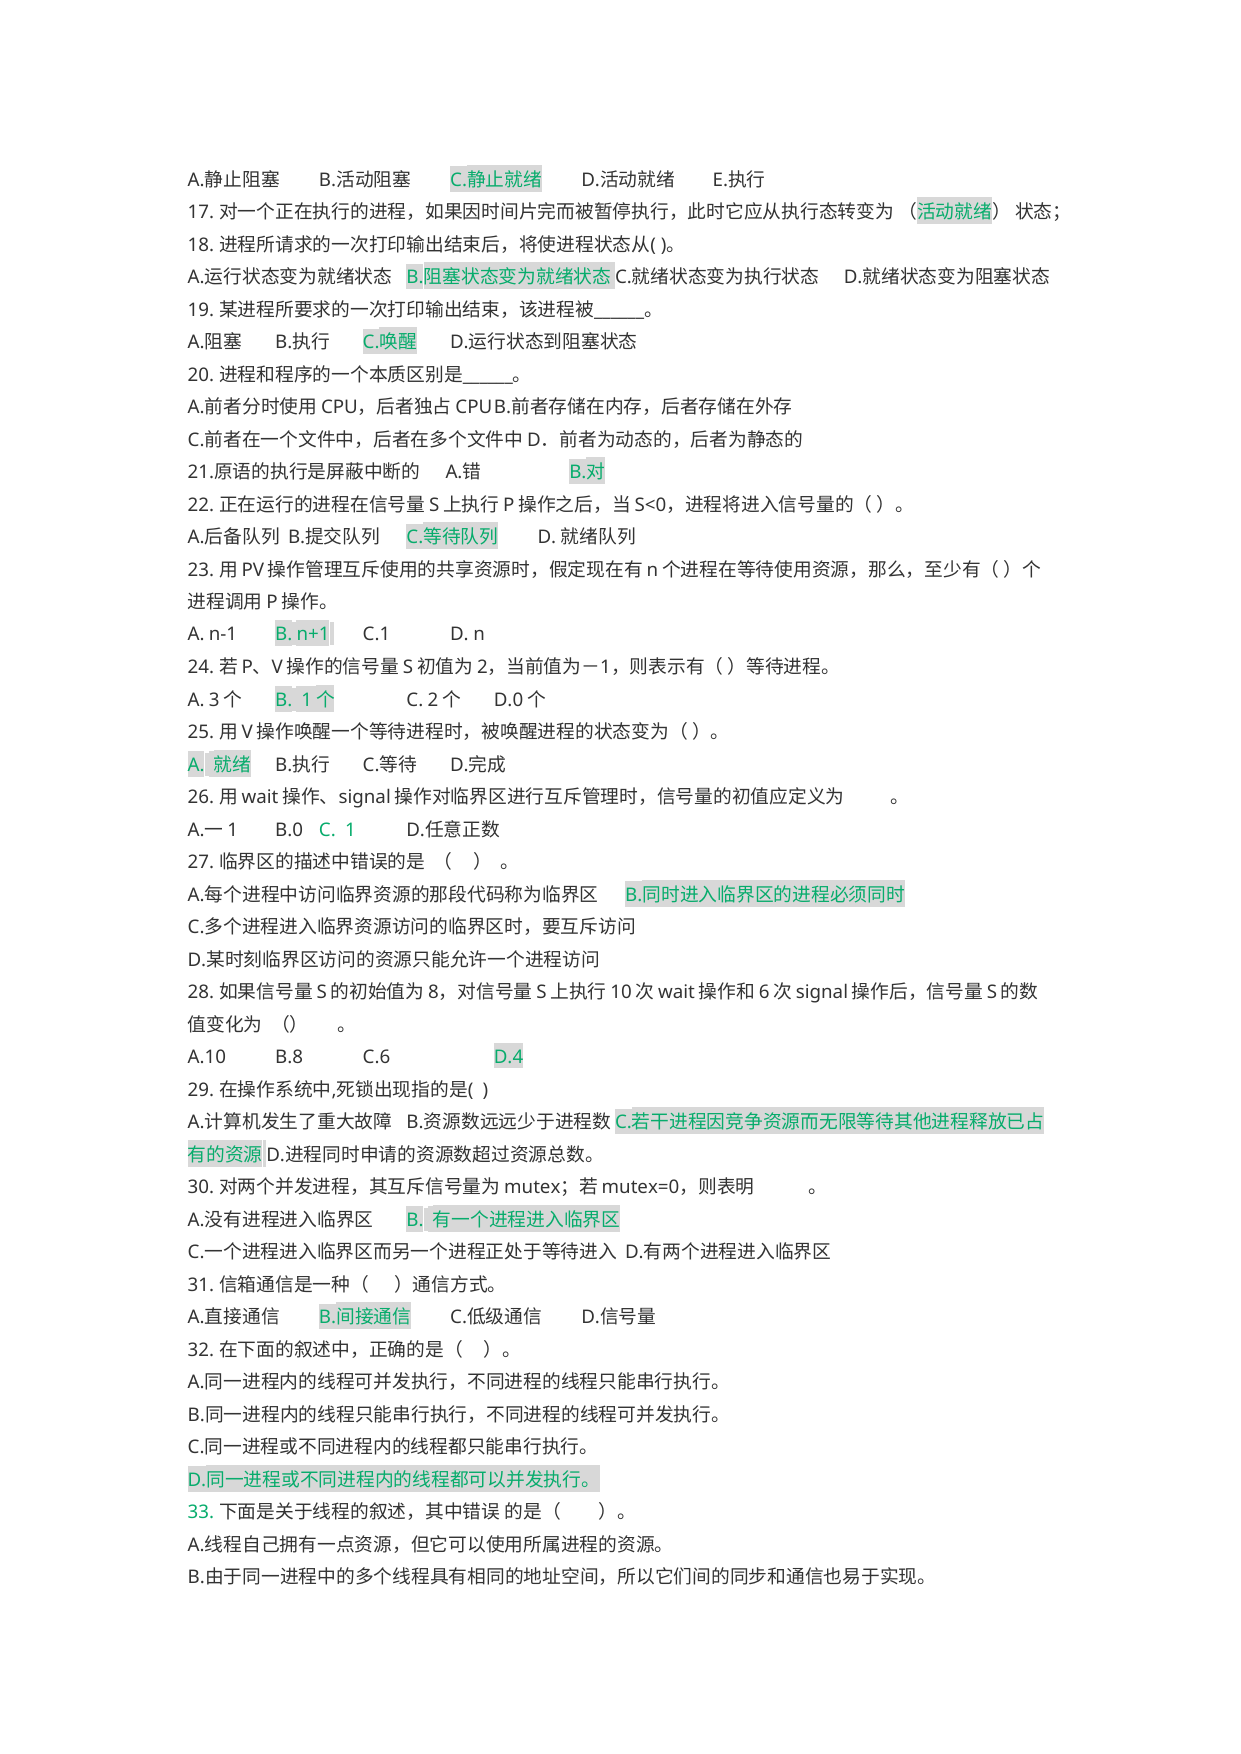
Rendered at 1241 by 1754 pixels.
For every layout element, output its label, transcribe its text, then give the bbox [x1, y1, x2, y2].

text 29. 在操作系统中,死锁出现指的是( ) [187, 1072, 1053, 1104]
text 27. 临界区的描述中错误的是 （ ） 。 [187, 844, 1053, 877]
text 26. 用wait操作、signal操作对临界区进行互斥管理时，信号量的初值应定义为 。 [187, 779, 1053, 812]
text 25. 用V操作唤醒一个等待进程时，被唤醒进程的状态变为（ ）。 [187, 714, 1053, 747]
text B.由于同一进程中的多个线程具有相同的地址空间，所以它们间的同步和通信也易于实现。 [187, 1559, 1053, 1592]
text C.多个进程进入临界资源访问的临界区时，要互斥访问 [187, 909, 1053, 942]
text 22. 正在运行的进程在信号量S上执行P操作之后，当S<0，进程将进入信号量的（ ）。 [187, 487, 1053, 519]
text B.同一进程内的线程只能串行执行，不同进程的线程可并发执行。 [187, 1397, 1053, 1429]
text A.静止阻塞 B.活动阻塞 C.静止就绪 D.活动就绪 E.执行 [187, 162, 1053, 194]
text 24. 若P、V操作的信号量S初值为2，当前值为－1，则表示有（ ）等待进程。 [187, 649, 1053, 682]
text 21.原语的执行是屏蔽中断的 A.错 B.对 [187, 454, 1053, 487]
text 20. 进程和程序的一个本质区别是______。 [187, 357, 1053, 389]
text D.同一进程或不同进程内的线程都可以并发执行。 [187, 1462, 1053, 1494]
text C.前者在一个文件中，后者在多个文件中D．前者为动态的，后者为静态的 [187, 422, 1053, 454]
text A.前者分时使用CPU，后者独占CPU B.前者存储在内存，后者存储在外存 [187, 389, 1053, 422]
text 30. 对两个并发进程，其互斥信号量为mutex；若mutex=0，则表明 。 [187, 1169, 1053, 1202]
text A.计算机发生了重大故障 B.资源数远远少于进程数C.若干进程因竞争资源而无限等待其他进程释放已占有的资源D.进程同时申请的资源数超过资源总数。 [187, 1104, 1053, 1169]
text A.每个进程中访问临界资源的那段代码称为临界区 B.同时进入临界区的进程必须同时 [187, 877, 1053, 909]
text C.同一进程或不同进程内的线程都只能串行执行。 [187, 1429, 1053, 1462]
text A.10 B.8 C.6 D.4 [187, 1039, 1053, 1072]
text A. n-1 B. n+1 C.1 D. n [187, 617, 1053, 649]
text A. 3个 B. 1个 C. 2个 D.0个 [187, 682, 1053, 714]
text A.阻塞 B.执行 C.唤醒 D.运行状态到阻塞状态 [187, 324, 1053, 357]
text A.同一进程内的线程可并发执行，不同进程的线程只能串行执行。 [187, 1364, 1053, 1397]
text A.线程自己拥有一点资源，但它可以使用所属进程的资源。 [187, 1527, 1053, 1559]
text 31. 信箱通信是一种（ ）通信方式。 [187, 1267, 1053, 1299]
text A.没有进程进入临界区 B. 有一个进程进入临界区 [187, 1202, 1053, 1234]
text 18. 进程所请求的一次打印输出结束后，将使进程状态从( )。 [187, 227, 1053, 259]
text A.一1 B.0 C. 1 D.任意正数 [187, 812, 1053, 844]
text A.直接通信 B.间接通信 C.低级通信 D.信号量 [187, 1299, 1053, 1332]
text 28. 如果信号量S的初始值为8，对信号量S上执行10次wait操作和6次signal操作后，信号量S的数值变化为 （） 。 [187, 974, 1053, 1039]
text 17. 对一个正在执行的进程，如果因时间片完而被暂停执行，此时它应从执行态转变为 （活动就绪） 状态； [187, 194, 1053, 227]
text A.后备队列 B.提交队列 C.等待队列 D. 就绪队列 [187, 519, 1053, 552]
text C.一个进程进入临界区而另一个进程正处于等待进入 D.有两个进程进入临界区 [187, 1234, 1053, 1267]
text D.某时刻临界区访问的资源只能允许一个进程访问 [187, 942, 1053, 974]
text A. 就绪 B.执行 C.等待 D.完成 [187, 747, 1053, 779]
text 33. 下面是关于线程的叙述，其中错误 的是（ ）。 [187, 1494, 1053, 1527]
text 32. 在下面的叙述中，正确的是（ ）。 [187, 1332, 1053, 1364]
text 23. 用PV操作管理互斥使用的共享资源时，假定现在有n个进程在等待使用资源，那么，至少有（ ）个进程调用P操作。 [187, 552, 1053, 617]
text A.运行状态变为就绪状态 B.阻塞状态变为就绪状态C.就绪状态变为执行状态 D.就绪状态变为阻塞状态 [187, 259, 1053, 292]
text 19. 某进程所要求的一次打印输出结束，该进程被______。 [187, 292, 1053, 324]
